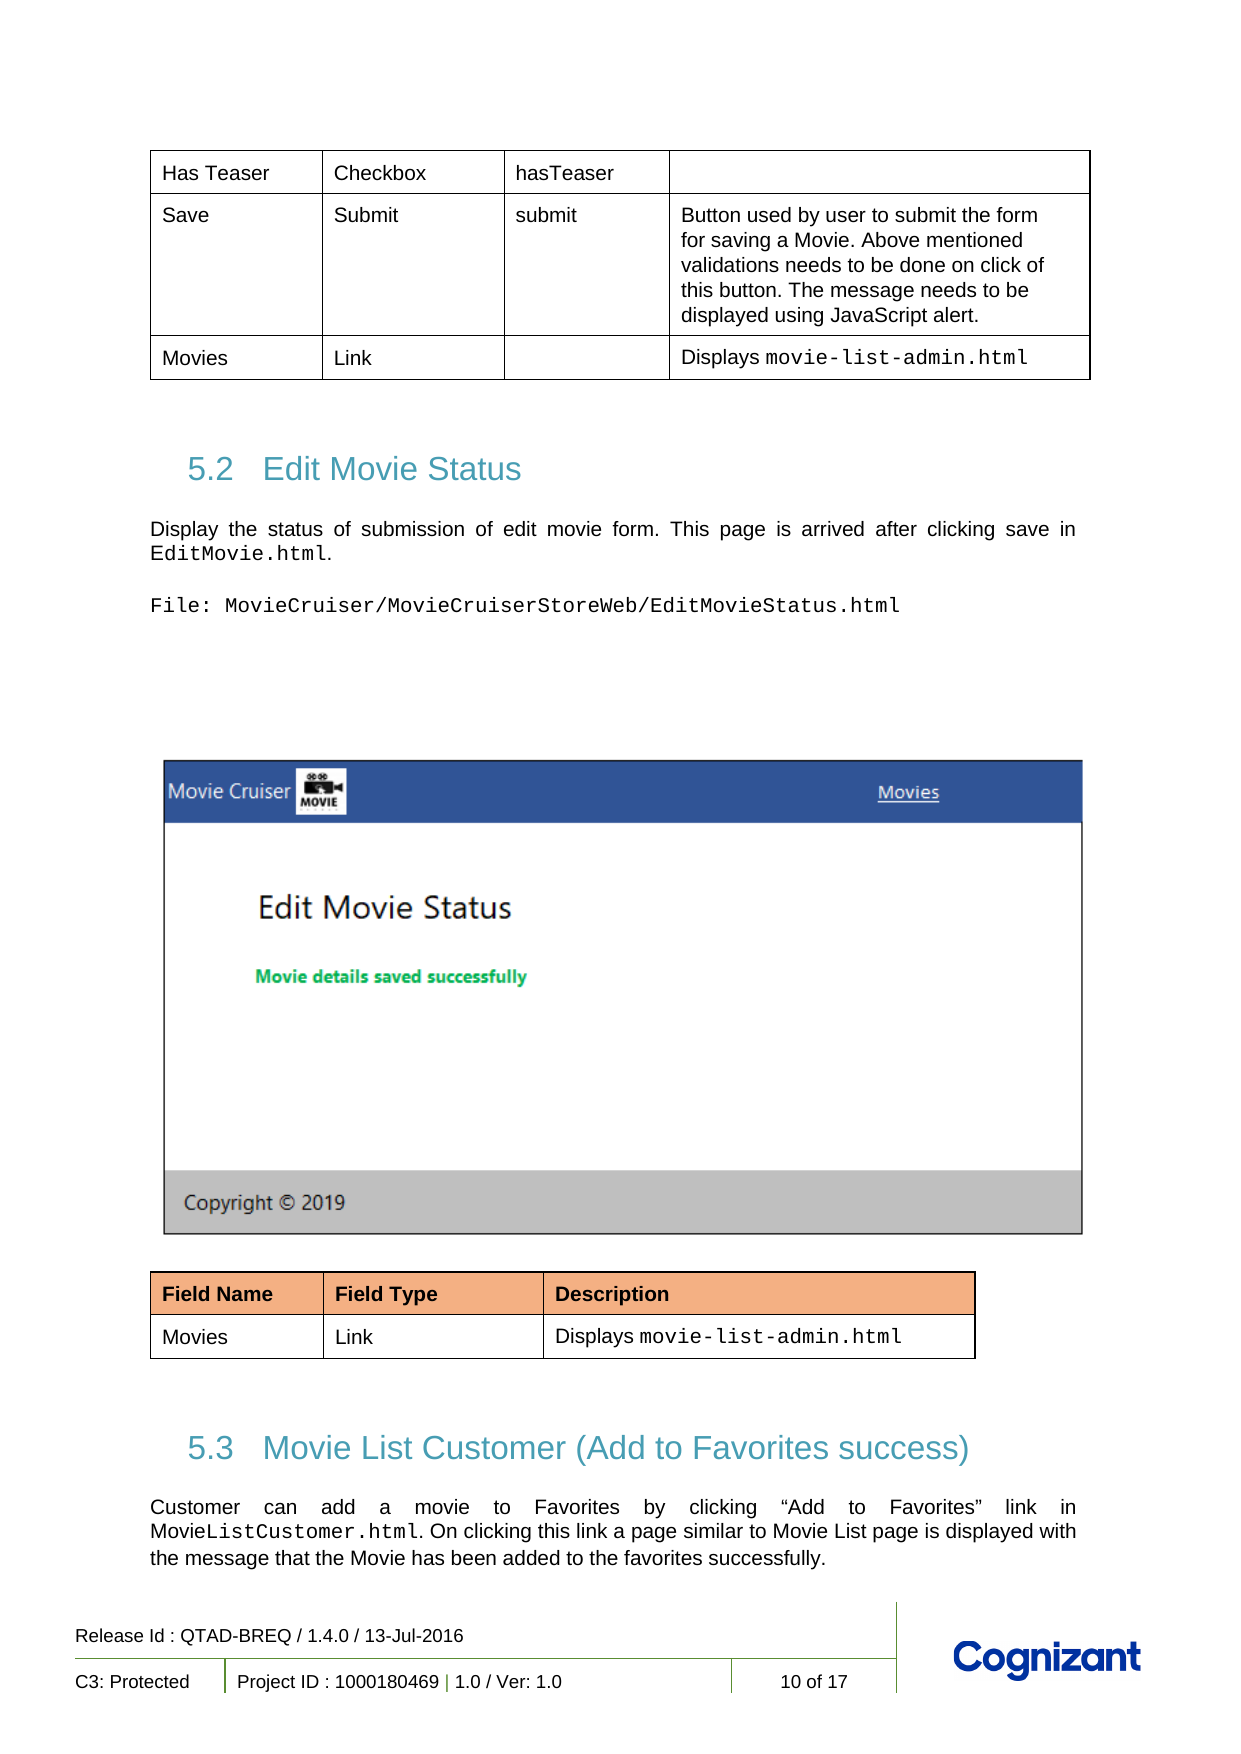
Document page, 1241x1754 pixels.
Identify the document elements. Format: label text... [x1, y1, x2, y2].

subtitle Movie List Customer (Add to Favorites success) [187, 1428, 1078, 1466]
table_cell Movies [151, 336, 322, 379]
table_cell [670, 151, 1089, 193]
table_cell hasTeaser [505, 151, 669, 193]
table_cell Button used by user to submit the form for saving a Movie. Above mentioned validations needs to be done on click of this button. The message needs to be displayed using JavaScript alert. [670, 194, 1089, 335]
table_cell Link [323, 336, 504, 379]
table_cell Displays movie-list-admin.html [670, 336, 1089, 379]
table_cell Submit [323, 194, 504, 335]
table_cell submit [505, 194, 669, 335]
picture [150, 752, 1091, 1247]
table_header Description [544, 1273, 974, 1314]
table_cell Checkbox [323, 151, 504, 193]
text Display the status of submission of edit movie form. This page is arrived after clicking save in EditMovie.html. [150, 516, 1078, 566]
subtitle Edit Movie Status [187, 449, 1078, 488]
table_header Field Name [151, 1273, 323, 1314]
table_cell Has Teaser [151, 151, 322, 193]
table_cell Link [324, 1315, 543, 1358]
table_cell Save [151, 194, 322, 335]
table_cell Displays movie-list-admin.html [544, 1315, 974, 1358]
picture [953, 1641, 1142, 1681]
table_cell Movies [151, 1315, 323, 1358]
text Customer can add a movie to Favorites by clicking “Add to Favorites” link in MovieListCustomer.html. On clicking this link a page similar to Movie List page is displayed with the message that the Movie has been added to the favorites successfully. [150, 1494, 1078, 1570]
text File: MovieCruiser/MovieCruiserStoreWeb/EditMovieStatus.html [150, 594, 1078, 619]
table_header Field Type [324, 1273, 543, 1314]
table_cell [505, 336, 669, 379]
